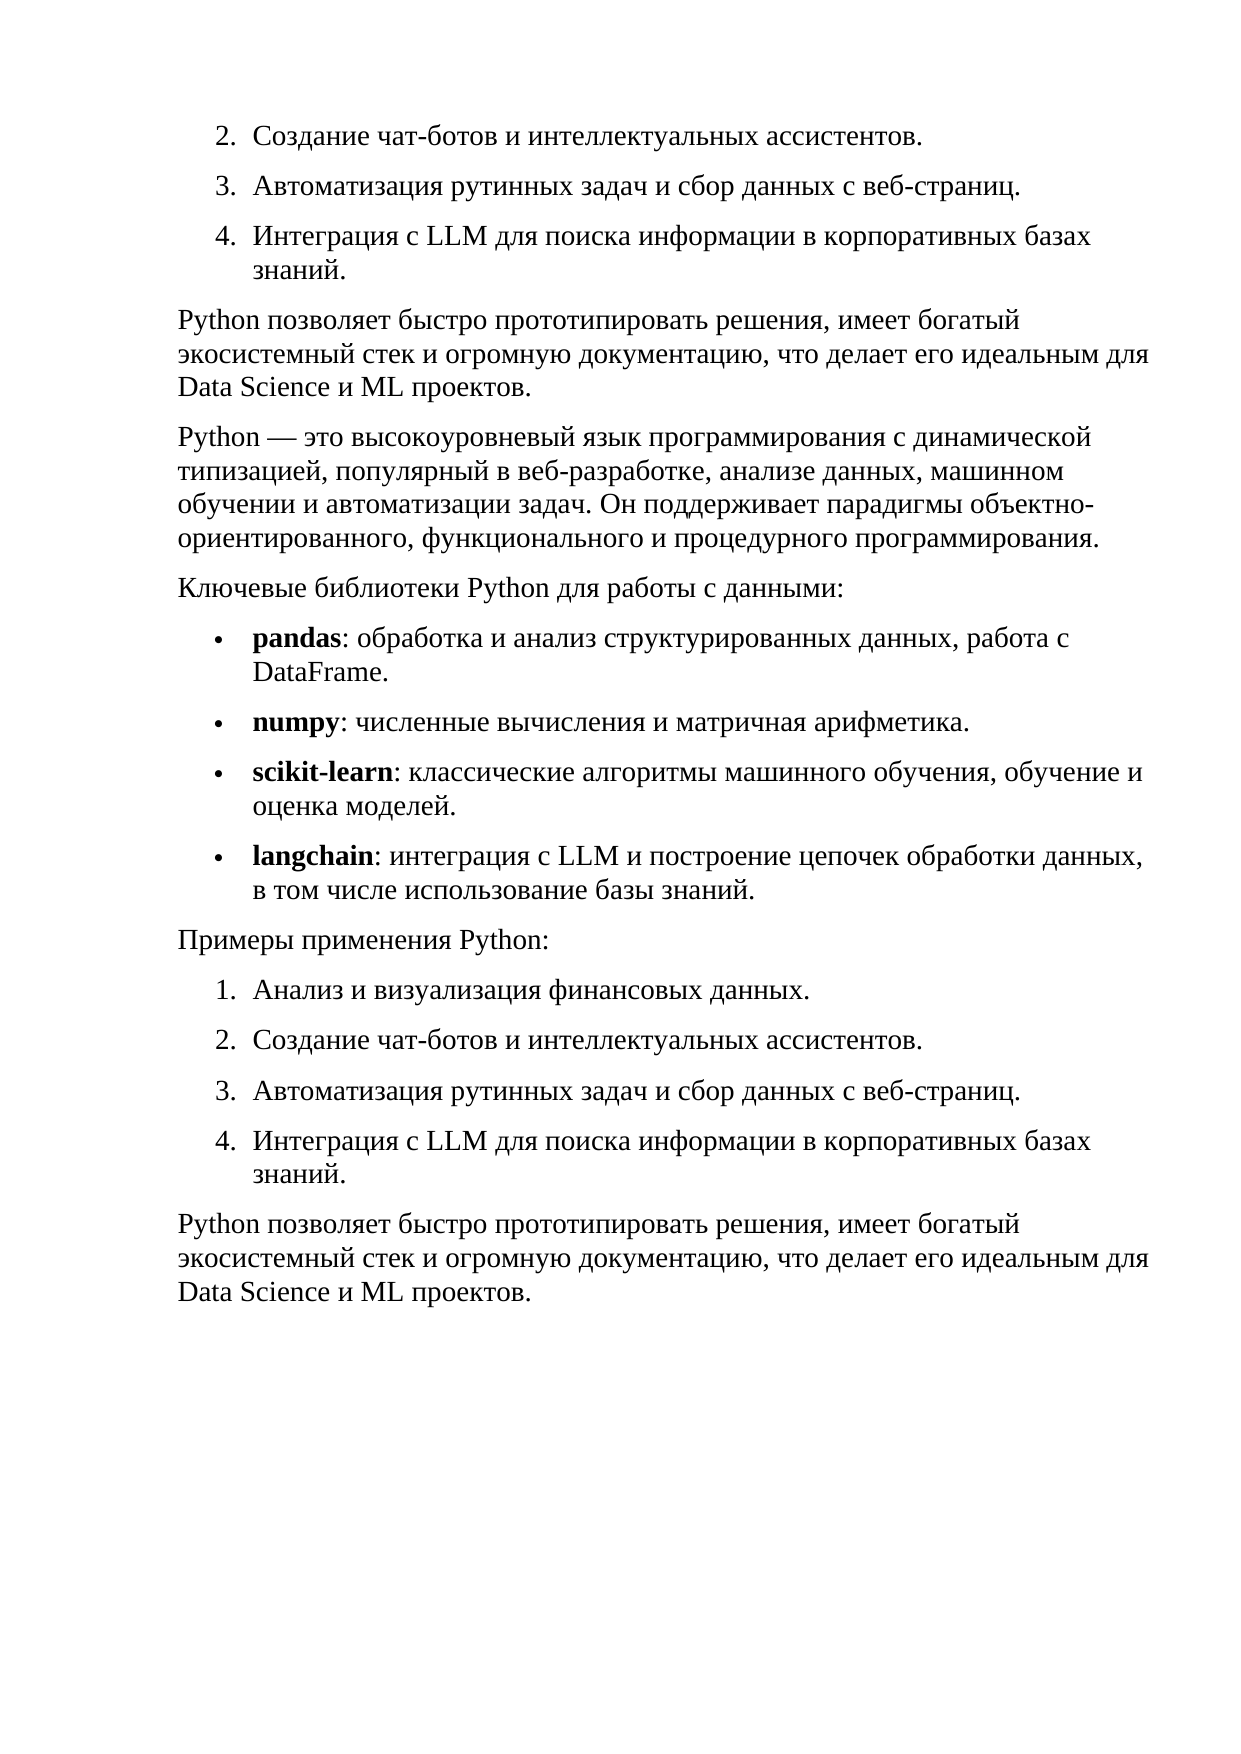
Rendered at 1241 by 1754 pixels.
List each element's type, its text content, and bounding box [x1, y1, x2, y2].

text Ключевые библиотеки Python для работы с данными: [177, 570, 1152, 604]
list numpy: численные вычисления и матричная арифметика. [215, 704, 1152, 738]
list Автоматизация рутинных задач и сбор данных с веб-страниц. [215, 1073, 1152, 1106]
list Интеграция с LLM для поиска информации в корпоративных базах знаний. [215, 218, 1152, 286]
text Python — это высокоуровневый язык программирования с динамической типизацией, популярный в веб-разработке, анализе данных, машинном обучении и автоматизации задач. Он поддерживает парадигмы объектно-ориентированного, функционального и процедурного программирования. [177, 419, 1152, 554]
list Создание чат-ботов и интеллектуальных ассистентов. [215, 1022, 1152, 1056]
list Автоматизация рутинных задач и сбор данных с веб-страниц. [215, 168, 1152, 202]
list langchain: интеграция с LLM и построение цепочек обработки данных, в том числе использование базы знаний. [215, 838, 1152, 905]
text Примеры применения Python: [177, 922, 1152, 956]
list pandas: обработка и анализ структурированных данных, работа с DataFrame. [215, 621, 1152, 688]
list Анализ и визуализация финансовых данных. [215, 972, 1152, 1006]
list Создание чат-ботов и интеллектуальных ассистентов. [215, 118, 1152, 152]
text Python позволяет быстро прототипировать решения, имеет богатый экосистемный стек и огромную документацию, что делает его идеальным для Data Science и ML проектов. [177, 302, 1152, 403]
text Python позволяет быстро прототипировать решения, имеет богатый экосистемный стек и огромную документацию, что делает его идеальным для Data Science и ML проектов. [177, 1207, 1152, 1307]
list Интеграция с LLM для поиска информации в корпоративных базах знаний. [215, 1123, 1152, 1190]
list scikit-learn: классические алгоритмы машинного обучения, обучение и оценка моделей. [215, 754, 1152, 822]
